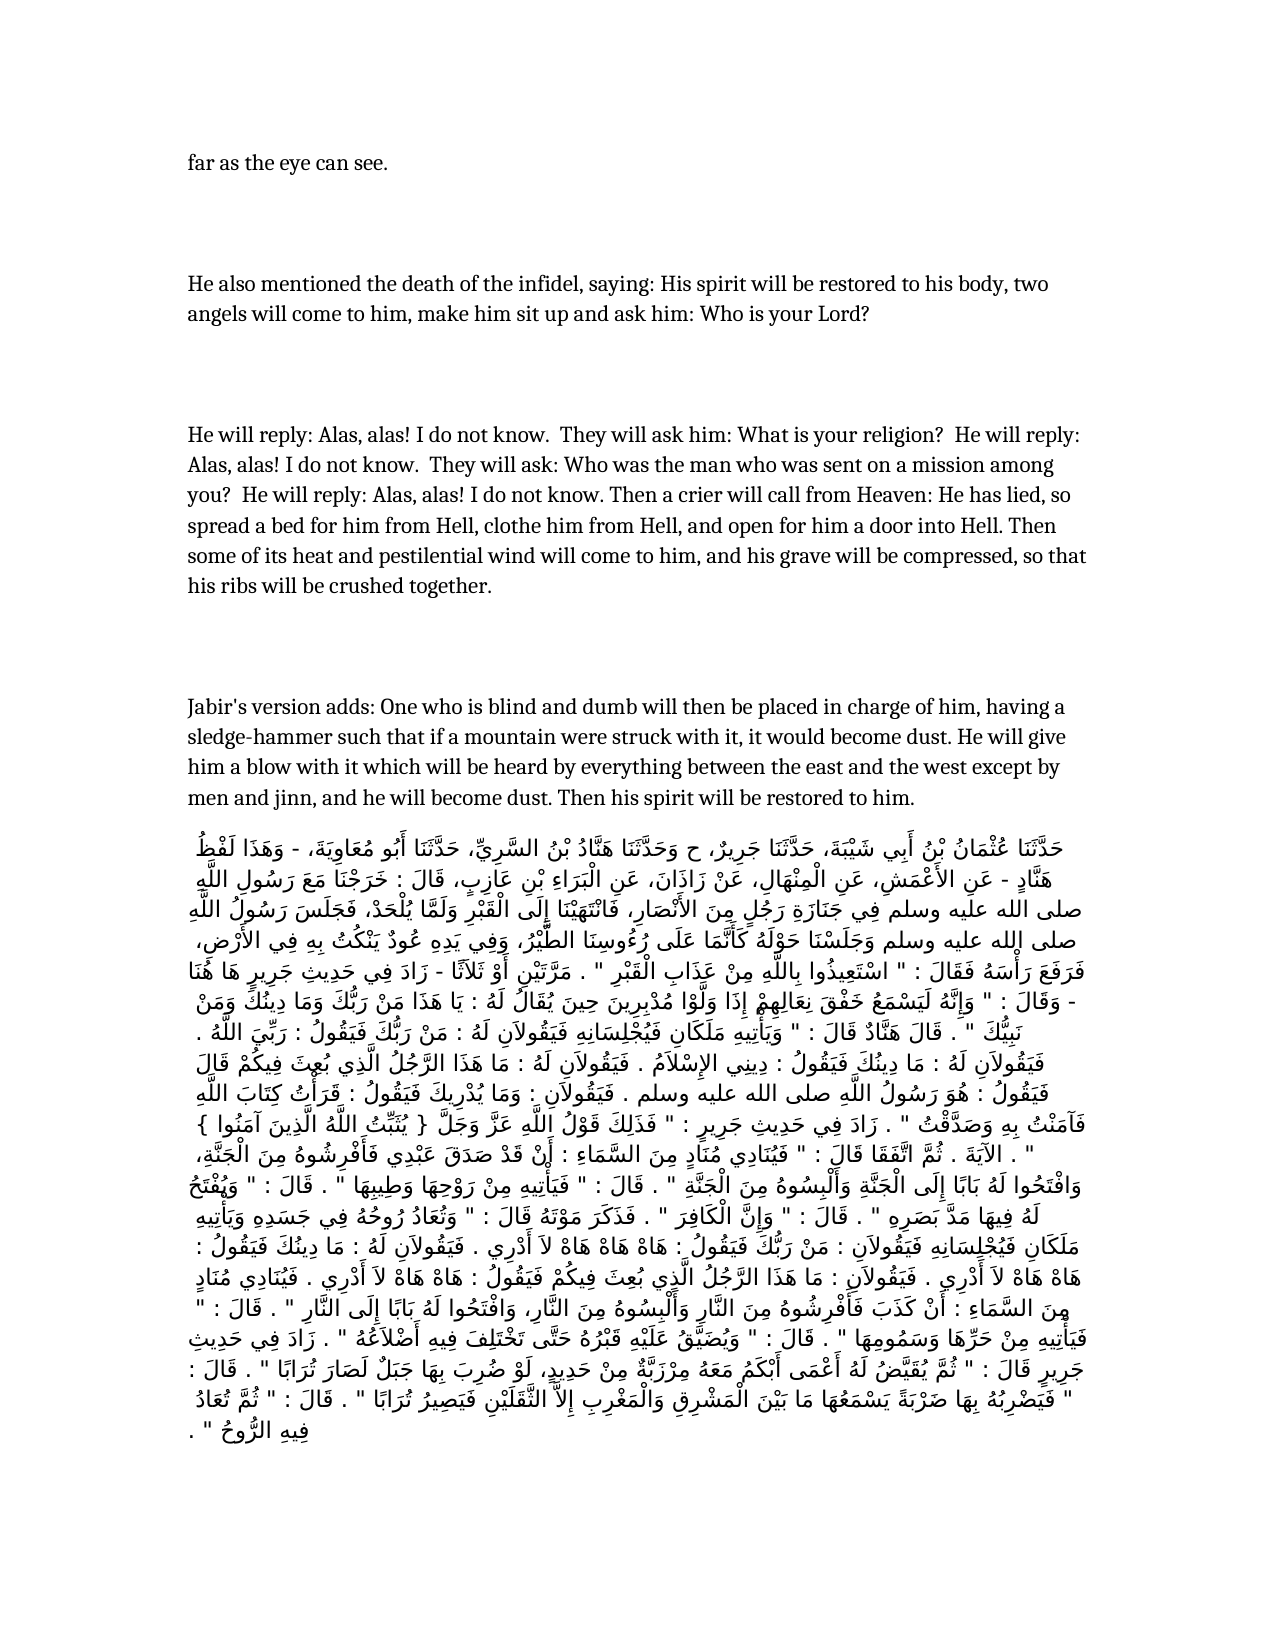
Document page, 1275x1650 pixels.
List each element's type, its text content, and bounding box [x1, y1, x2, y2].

text حَدَّثَنَا عُثْمَانُ بْنُ أَبِي شَيْبَةَ، حَدَّثَنَا جَرِيرٌ، ح وَحَدَّثَنَا هَنَّادُ بْنُ السَّرِيِّ، حَدَّثَنَا أَبُو مُعَاوِيَةَ، - وَهَذَا لَفْظُ هَنَّادٍ - عَنِ الأَعْمَشِ، عَنِ الْمِنْهَالِ، عَنْ زَاذَانَ، عَنِ الْبَرَاءِ بْنِ عَازِبٍ، قَالَ ‏:‏ خَرَجْنَا مَعَ رَسُولِ اللَّهِ صلى الله عليه وسلم فِي جَنَازَةِ رَجُلٍ مِنَ الأَنْصَارِ، فَانْتَهَيْنَا إِلَى الْقَبْرِ وَلَمَّا يُلْحَدْ، فَجَلَسَ رَسُولُ اللَّهِ صلى الله عليه وسلم وَجَلَسْنَا حَوْلَهُ كَأَنَّمَا عَلَى رُءُوسِنَا الطَّيْرُ، وَفِي يَدِهِ عُودٌ يَنْكُتُ بِهِ فِي الأَرْضِ، فَرَفَعَ رَأْسَهُ فَقَالَ ‏:‏ ‏"‏ اسْتَعِيذُوا بِاللَّهِ مِنْ عَذَابِ الْقَبْرِ ‏"‏ ‏.‏ مَرَّتَيْنِ أَوْ ثَلاَثًا - زَادَ فِي حَدِيثِ جَرِيرٍ هَا هُنَا - وَقَالَ ‏:‏ ‏"‏ وَإِنَّهُ لَيَسْمَعُ خَفْقَ نِعَالِهِمْ إِذَا وَلَّوْا مُدْبِرِينَ حِينَ يُقَالُ لَهُ ‏:‏ يَا هَذَا مَنْ رَبُّكَ وَمَا دِينُكَ وَمَنْ نَبِيُّكَ ‏"‏ ‏.‏ قَالَ هَنَّادٌ قَالَ ‏:‏ ‏"‏ وَيَأْتِيهِ مَلَكَانِ فَيُجْلِسَانِهِ فَيَقُولاَنِ لَهُ ‏:‏ مَنْ رَبُّكَ فَيَقُولُ ‏:‏ رَبِّيَ اللَّهُ ‏.‏ فَيَقُولاَنِ لَهُ ‏:‏ مَا دِينُكَ فَيَقُولُ ‏:‏ دِينِي الإِسْلاَمُ ‏.‏ فَيَقُولاَنِ لَهُ ‏:‏ مَا هَذَا الرَّجُلُ الَّذِي بُعِثَ فِيكُمْ قَالَ فَيَقُولُ ‏:‏ هُوَ رَسُولُ اللَّهِ صلى الله عليه وسلم ‏.‏ فَيَقُولاَنِ ‏:‏ وَمَا يُدْرِيكَ فَيَقُولُ ‏:‏ قَرَأْتُ كِتَابَ اللَّهِ فَآمَنْتُ بِهِ وَصَدَّقْتُ ‏"‏ ‏.‏ زَادَ فِي حَدِيثِ جَرِيرٍ ‏:‏ ‏"‏ فَذَلِكَ قَوْلُ اللَّهِ عَزَّ وَجَلَّ ‏{‏ يُثَبِّتُ اللَّهُ الَّذِينَ آمَنُوا ‏}‏ ‏"‏ ‏.‏ الآيَةَ ‏.‏ ثُمَّ اتَّفَقَا قَالَ ‏:‏ ‏"‏ فَيُنَادِي مُنَادٍ مِنَ السَّمَاءِ ‏:‏ أَنْ قَدْ صَدَقَ عَبْدِي فَأَفْرِشُوهُ مِنَ الْجَنَّةِ، وَافْتَحُوا لَهُ بَابًا إِلَى الْجَنَّةِ وَأَلْبِسُوهُ مِنَ الْجَنَّةِ ‏"‏ ‏.‏ قَالَ ‏:‏ ‏"‏ فَيَأْتِيهِ مِنْ رَوْحِهَا وَطِيبِهَا ‏"‏ ‏.‏ قَالَ ‏:‏ ‏"‏ وَيُفْتَحُ لَهُ فِيهَا مَدَّ بَصَرِهِ ‏"‏ ‏.‏ قَالَ ‏:‏ ‏"‏ وَإِنَّ الْكَافِرَ ‏"‏ ‏.‏ فَذَكَرَ مَوْتَهُ قَالَ ‏:‏ ‏"‏ وَتُعَادُ رُوحُهُ فِي جَسَدِهِ وَيَأْتِيهِ مَلَكَانِ فَيُجْلِسَانِهِ فَيَقُولاَنِ ‏:‏ مَنْ رَبُّكَ فَيَقُولُ ‏:‏ هَاهْ هَاهْ هَاهْ لاَ أَدْرِي ‏.‏ فَيَقُولاَنِ لَهُ ‏:‏ مَا دِينُكَ فَيَقُولُ ‏:‏ هَاهْ هَاهْ لاَ أَدْرِي ‏.‏ فَيَقُولاَنِ ‏:‏ مَا هَذَا الرَّجُلُ الَّذِي بُعِثَ فِيكُمْ فَيَقُولُ ‏:‏ هَاهْ هَاهْ لاَ أَدْرِي ‏.‏ فَيُنَادِي مُنَادٍ مِنَ السَّمَاءِ ‏:‏ أَنْ كَذَبَ فَأَفْرِشُوهُ مِنَ النَّارِ وَأَلْبِسُوهُ مِنَ النَّارِ، وَافْتَحُوا لَهُ بَابًا إِلَى النَّارِ ‏"‏ ‏.‏ قَالَ ‏:‏ ‏"‏ فَيَأْتِيهِ مِنْ حَرِّهَا وَسَمُومِهَا ‏"‏ ‏.‏ قَالَ ‏:‏ ‏"‏ وَيُضَيَّقُ عَلَيْهِ قَبْرُهُ حَتَّى تَخْتَلِفَ فِيهِ أَضْلاَعُهُ ‏"‏ ‏.‏ زَادَ فِي حَدِيثِ جَرِيرٍ قَالَ ‏:‏ ‏"‏ ثُمَّ يُقَيَّضُ لَهُ أَعْمَى أَبْكَمُ مَعَهُ مِرْزَبَّةٌ مِنْ حَدِيدٍ، لَوْ ضُرِبَ بِهَا جَبَلٌ لَصَارَ تُرَابًا ‏"‏ ‏.‏ قَالَ ‏:‏ ‏"‏ فَيَضْرِبُهُ بِهَا ضَرْبَةً يَسْمَعُهَا مَا بَيْنَ الْمَشْرِقِ وَالْمَغْرِبِ إِلاَّ الثَّقَلَيْنِ فَيَصِيرُ تُرَابًا ‏"‏ ‏.‏ قَالَ ‏:‏ ‏"‏ ثُمَّ تُعَادُ فِيهِ الرُّوحُ ‏"‏ ‏.‏ [187, 835, 1087, 1444]
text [187, 150, 1087, 811]
